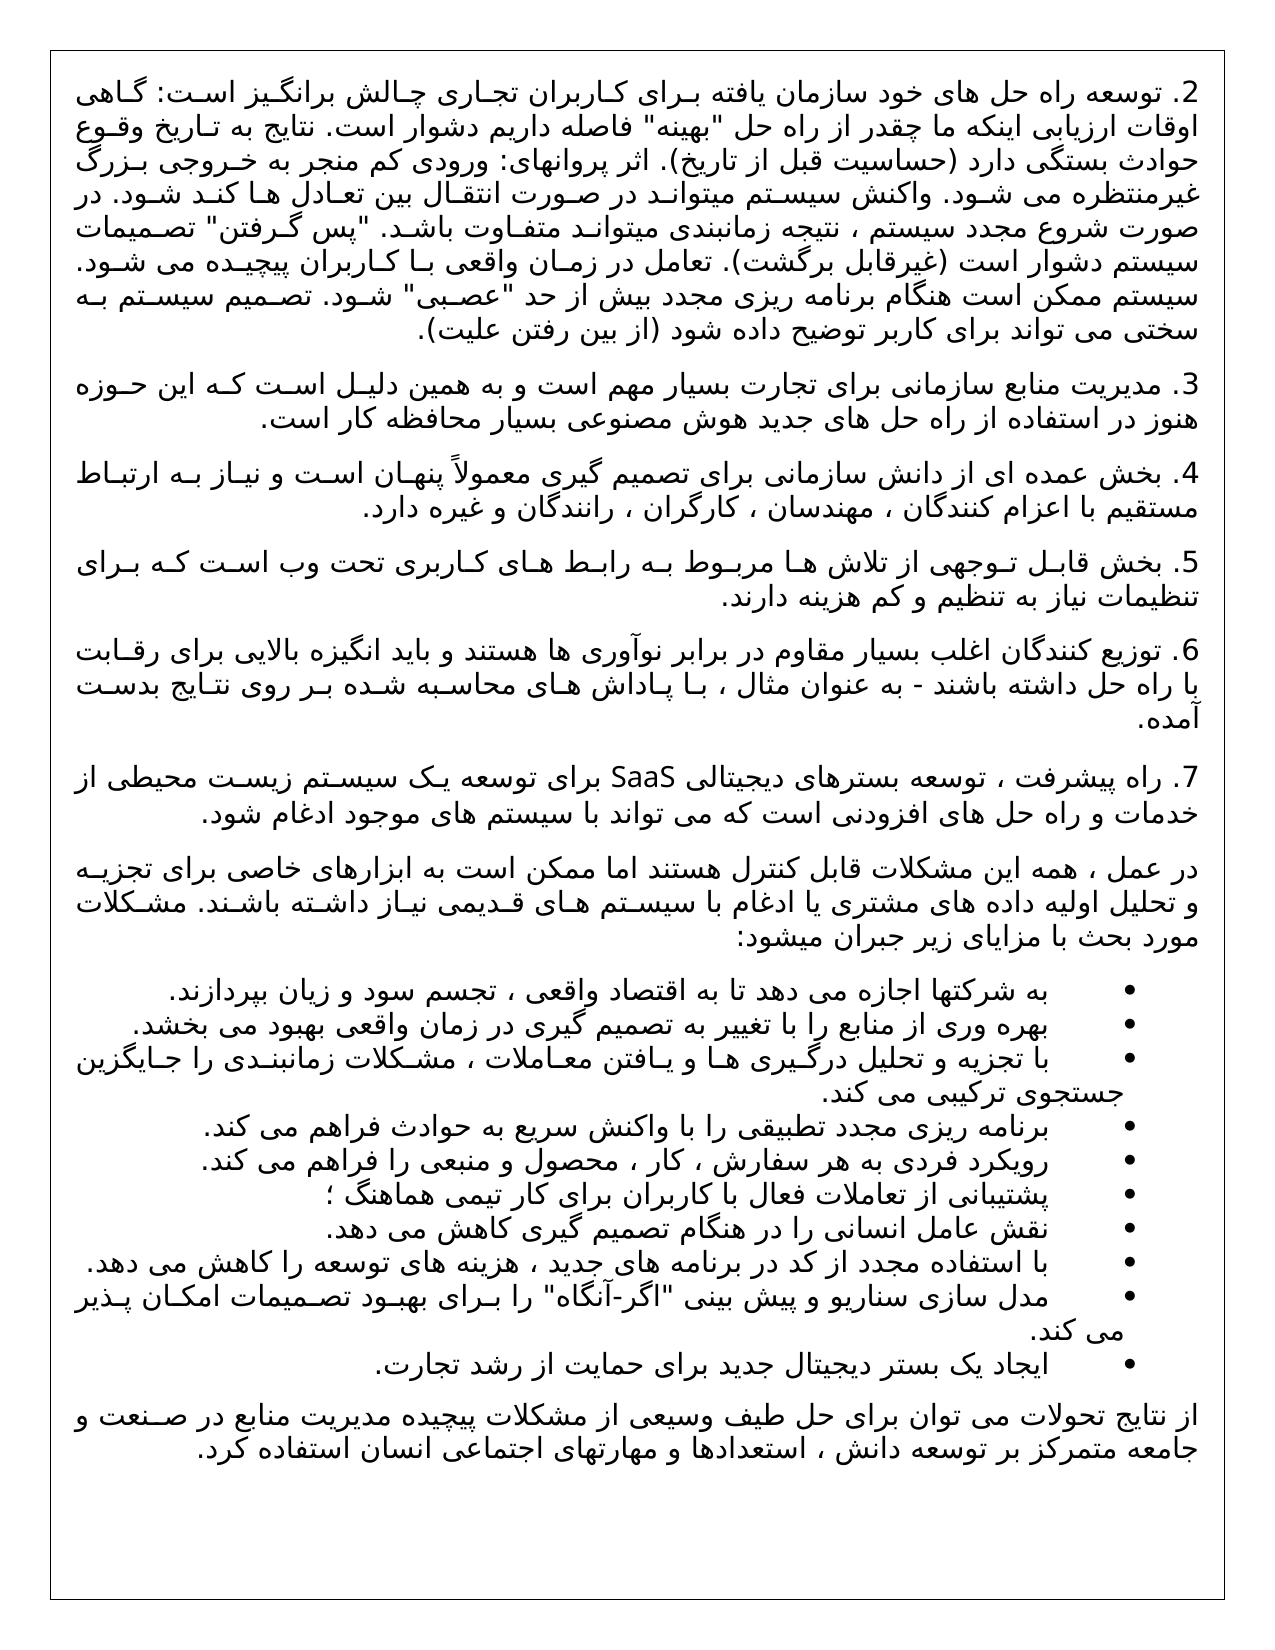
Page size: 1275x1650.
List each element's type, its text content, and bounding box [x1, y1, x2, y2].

text 4. بخش عمده ای از دانش سازمانی برای تصمیم گیری معمولاً پنهان است و نیاز به ارتباط مستقیم با اعزام کنندگان ، مهندسان ، کارگران ، رانندگان و غیره دارد. [75, 456, 1200, 524]
text در عمل ، همه این مشکلات قابل کنترل هستند اما ممکن است به ابزارهای خاصی برای تجزیه و تحلیل اولیه داده های مشتری یا ادغام با سیستم های قدیمی نیاز داشته باشند. مشکلات مورد بحث با مزایای زیر جبران میشود: [75, 851, 1200, 953]
list با استفاده مجدد از کد در برنامه های جدید ، هزینه های توسعه را کاهش می دهد. [75, 1245, 1125, 1279]
text 3. مدیریت منابع سازمانی برای تجارت بسیار مهم است و به همین دلیل است که این حوزه هنوز در استفاده از راه حل های جدید هوش مصنوعی بسیار محافظه کار است. [75, 367, 1200, 435]
text از نتایج تحولات می توان برای حل طیف وسیعی از مشکلات پیچیده مدیریت منابع در صنعت و جامعه متمرکز بر توسعه دانش ، استعدادها و مهارتهای اجتماعی انسان استفاده کرد. [75, 1398, 1200, 1466]
text 6. توزیع کنندگان اغلب بسیار مقاوم در برابر نوآوری ها هستند و باید انگیزه بالایی برای رقابت با راه حل داشته باشند - به عنوان مثال ، با پاداش های محاسبه شده بر روی نتایج بدست آمده. [75, 634, 1200, 736]
list بهره وری از منابع را با تغییر به تصمیم گیری در زمان واقعی بهبود می بخشد. [75, 1008, 1125, 1042]
text 5. بخش قابل توجهی از تلاش ها مربوط به رابط های کاربری تحت وب است که برای تنظیمات نیاز به تنظیم و کم هزینه دارند. [75, 545, 1200, 613]
list نقش عامل انسانی را در هنگام تصمیم گیری کاهش می دهد. [75, 1211, 1125, 1245]
list برنامه ریزی مجدد تطبیقی ​​را با واکنش سریع به حوادث فراهم می کند. [75, 1109, 1125, 1143]
list پشتیبانی از تعاملات فعال با کاربران برای کار تیمی هماهنگ ؛ [75, 1177, 1125, 1211]
list ایجاد یک بستر دیجیتال جدید برای حمایت از رشد تجارت. [75, 1347, 1125, 1381]
text 2. توسعه راه حل های خود سازمان یافته برای کاربران تجاری چالش برانگیز است: گاهی اوقات ارزیابی اینکه ما چقدر از راه حل "بهینه" فاصله داریم دشوار است. نتایج به تاریخ وقوع حوادث بستگی دارد (حساسیت قبل از تاریخ). اثر پروانهای: ورودی کم منجر به خروجی بزرگ غیرمنتظره می شود. واکنش سیستم میتواند در صورت انتقال بین تعادل ها کند شود. در صورت شروع مجدد سیستم ، نتیجه زمانبندی میتواند متفاوت باشد. "پس گرفتن" تصمیمات سیستم دشوار است (غیرقابل برگشت). تعامل در زمان واقعی با کاربران پیچیده می شود. سیستم ممکن است هنگام برنامه ریزی مجدد بیش از حد "عصبی" شود. تصمیم سیستم به سختی می تواند برای کاربر توضیح داده شود (از بین رفتن علیت). [75, 75, 1200, 347]
text 7. راه پیشرفت ، توسعه بسترهای دیجیتالی SaaS برای توسعه یک سیستم زیست محیطی از خدمات و راه حل های افزودنی است که می تواند با سیستم های موجود ادغام شود. [75, 756, 1200, 830]
list با تجزیه و تحلیل درگیری ها و یافتن معاملات ، مشکلات زمانبندی را جایگزین جستجوی ترکیبی می کند. [75, 1042, 1125, 1109]
list مدل سازی سناریو و پیش بینی "اگر-آنگاه" را برای بهبود تصمیمات امکان پذیر می کند. [75, 1279, 1125, 1347]
list رویکرد فردی به هر سفارش ، کار ، محصول و منبعی را فراهم می کند. [75, 1143, 1125, 1177]
list به شرکتها اجازه می دهد تا به اقتصاد واقعی ، تجسم سود و زیان بپردازند. [75, 974, 1125, 1008]
